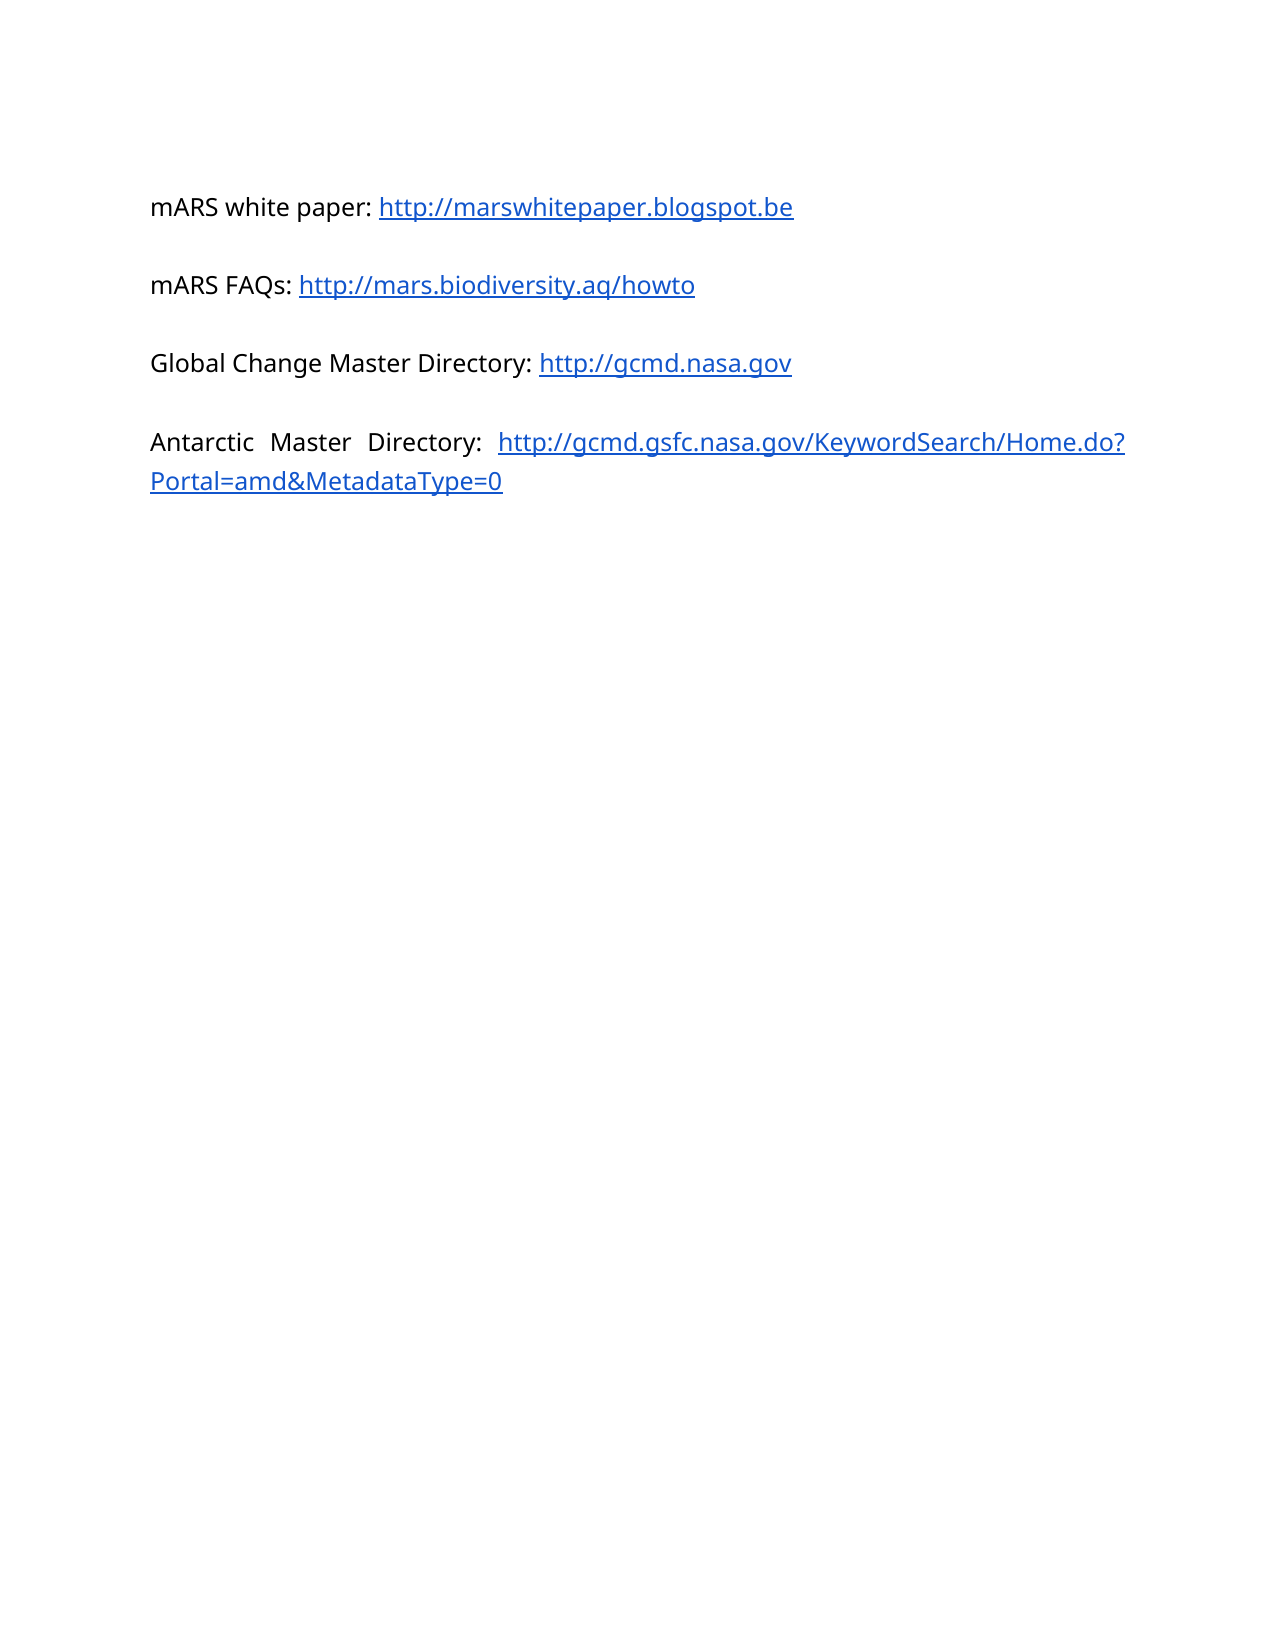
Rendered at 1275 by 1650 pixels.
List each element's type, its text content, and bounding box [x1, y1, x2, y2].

text mARS white paper: http://marswhitepaper.blogspot.be [150, 189, 1125, 223]
text Antarctic Master Directory: http://gcmd.gsfc.nasa.gov/KeywordSearch/Home.do?Portal=amd&MetadataType=0 [150, 424, 1125, 497]
text mARS FAQs: http://mars.biodiversity.aq/howto [150, 267, 1125, 302]
text Global Change Master Directory: http://gcmd.nasa.gov [150, 346, 1125, 380]
